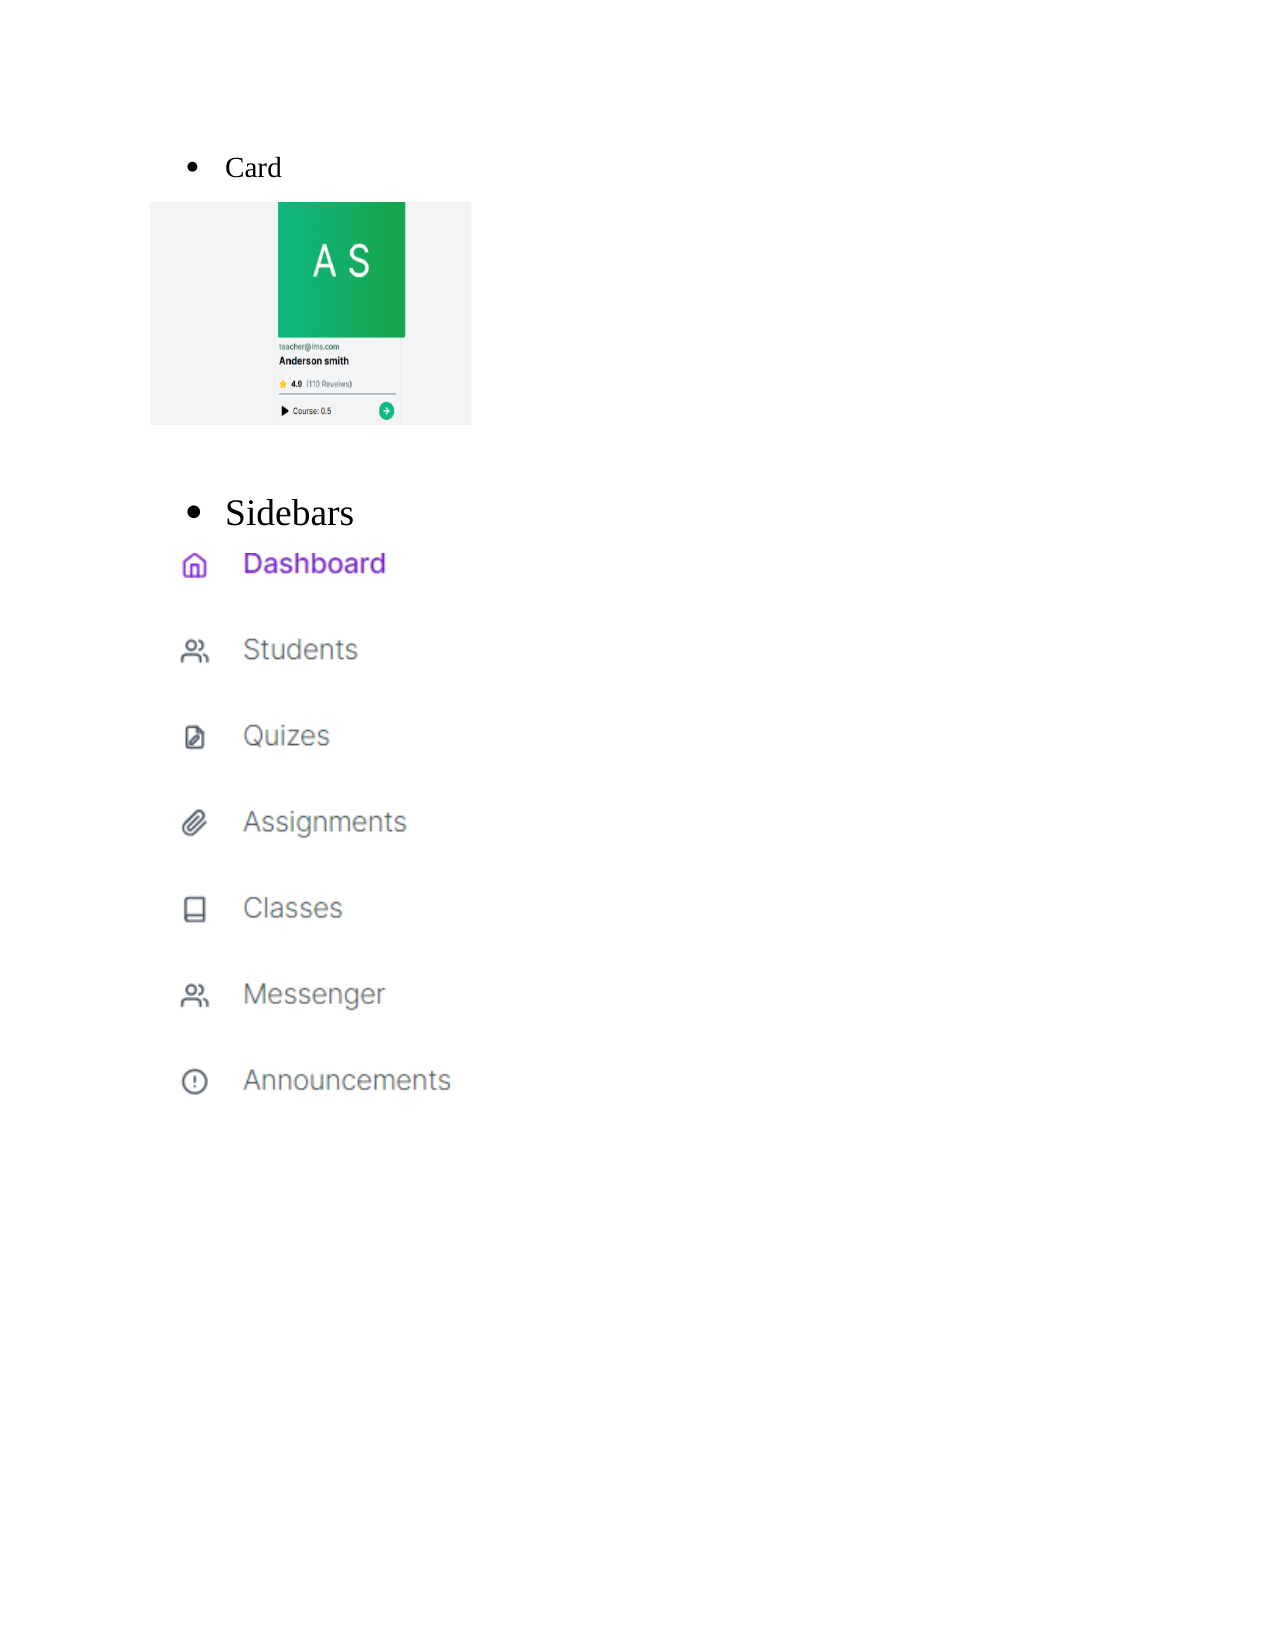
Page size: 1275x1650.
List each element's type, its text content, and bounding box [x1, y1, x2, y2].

picture [150, 553, 508, 1112]
list Card [187, 150, 1125, 184]
list Sidebars [187, 490, 1125, 533]
picture [150, 202, 472, 425]
